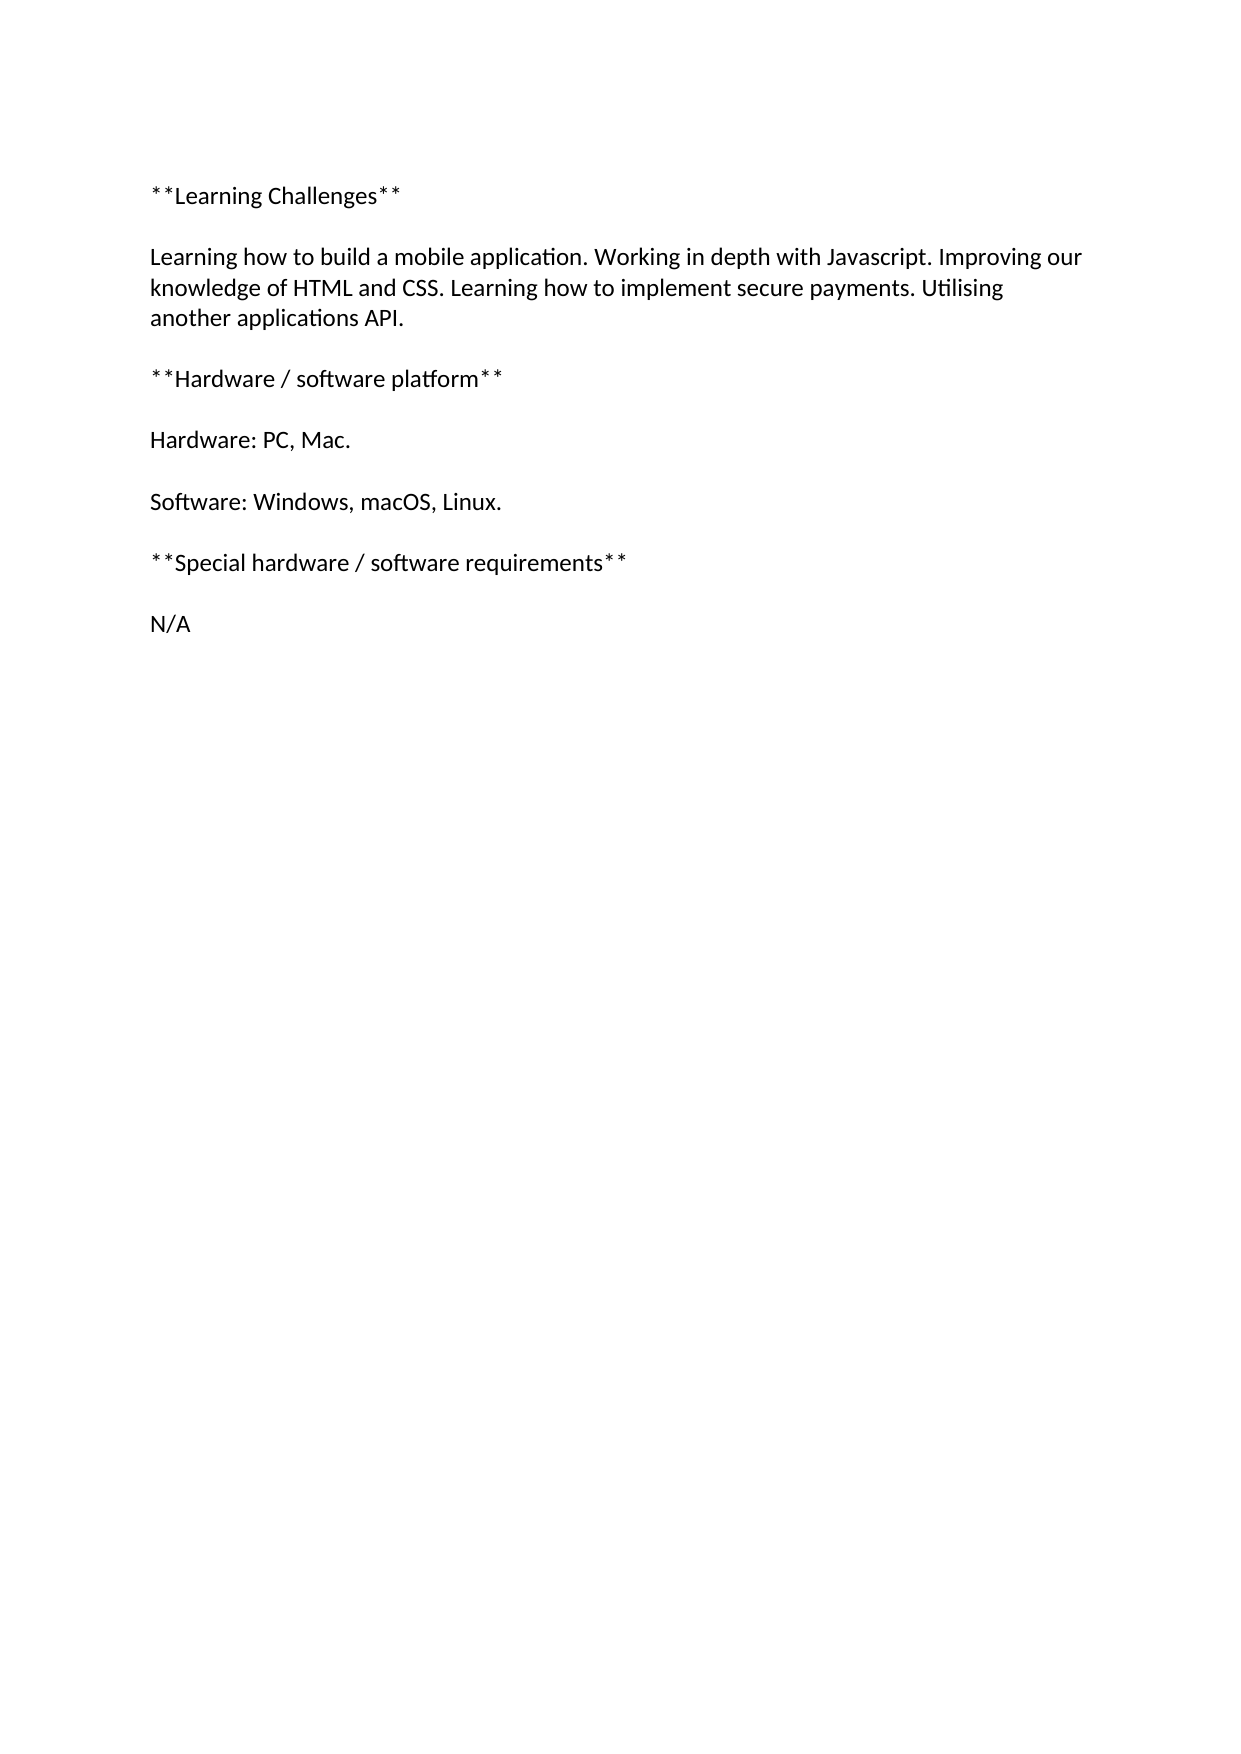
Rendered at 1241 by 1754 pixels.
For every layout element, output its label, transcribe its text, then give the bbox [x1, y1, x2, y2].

text **Special hardware / software requirements** [150, 547, 1090, 577]
text Hardware: PC, Mac. [150, 425, 1090, 455]
text **Learning Challenges** [150, 181, 1090, 211]
text N/A [150, 608, 1090, 638]
text Software: Windows, macOS, Linux. [150, 486, 1090, 516]
text Learning how to build a mobile application. Working in depth with Javascript. Improving our knowledge of HTML and CSS. Learning how to implement secure payments. Utilising another applications API. [150, 242, 1090, 333]
text **Hardware / software platform** [150, 364, 1090, 394]
